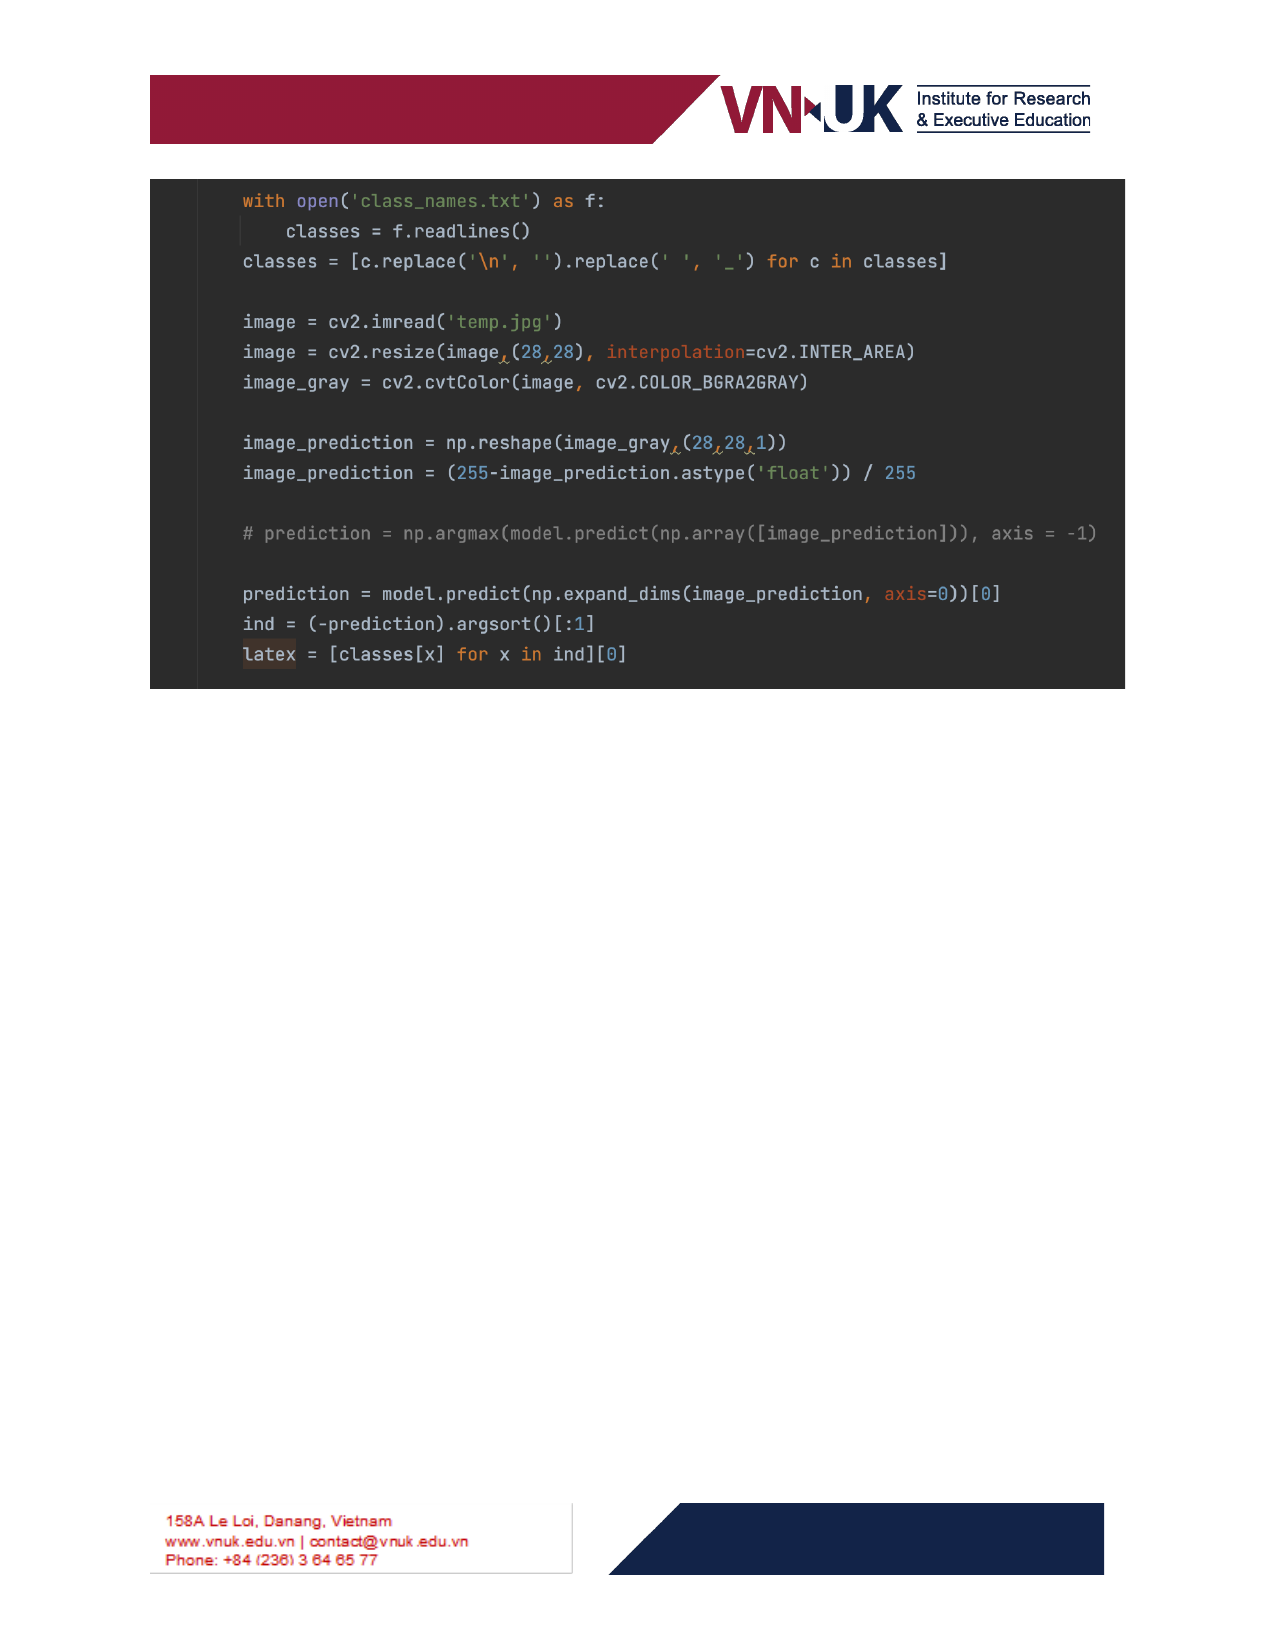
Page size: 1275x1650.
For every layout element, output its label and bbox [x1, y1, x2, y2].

picture [150, 1503, 574, 1575]
picture [150, 75, 1091, 144]
picture [599, 1503, 1105, 1575]
picture [150, 179, 1125, 689]
